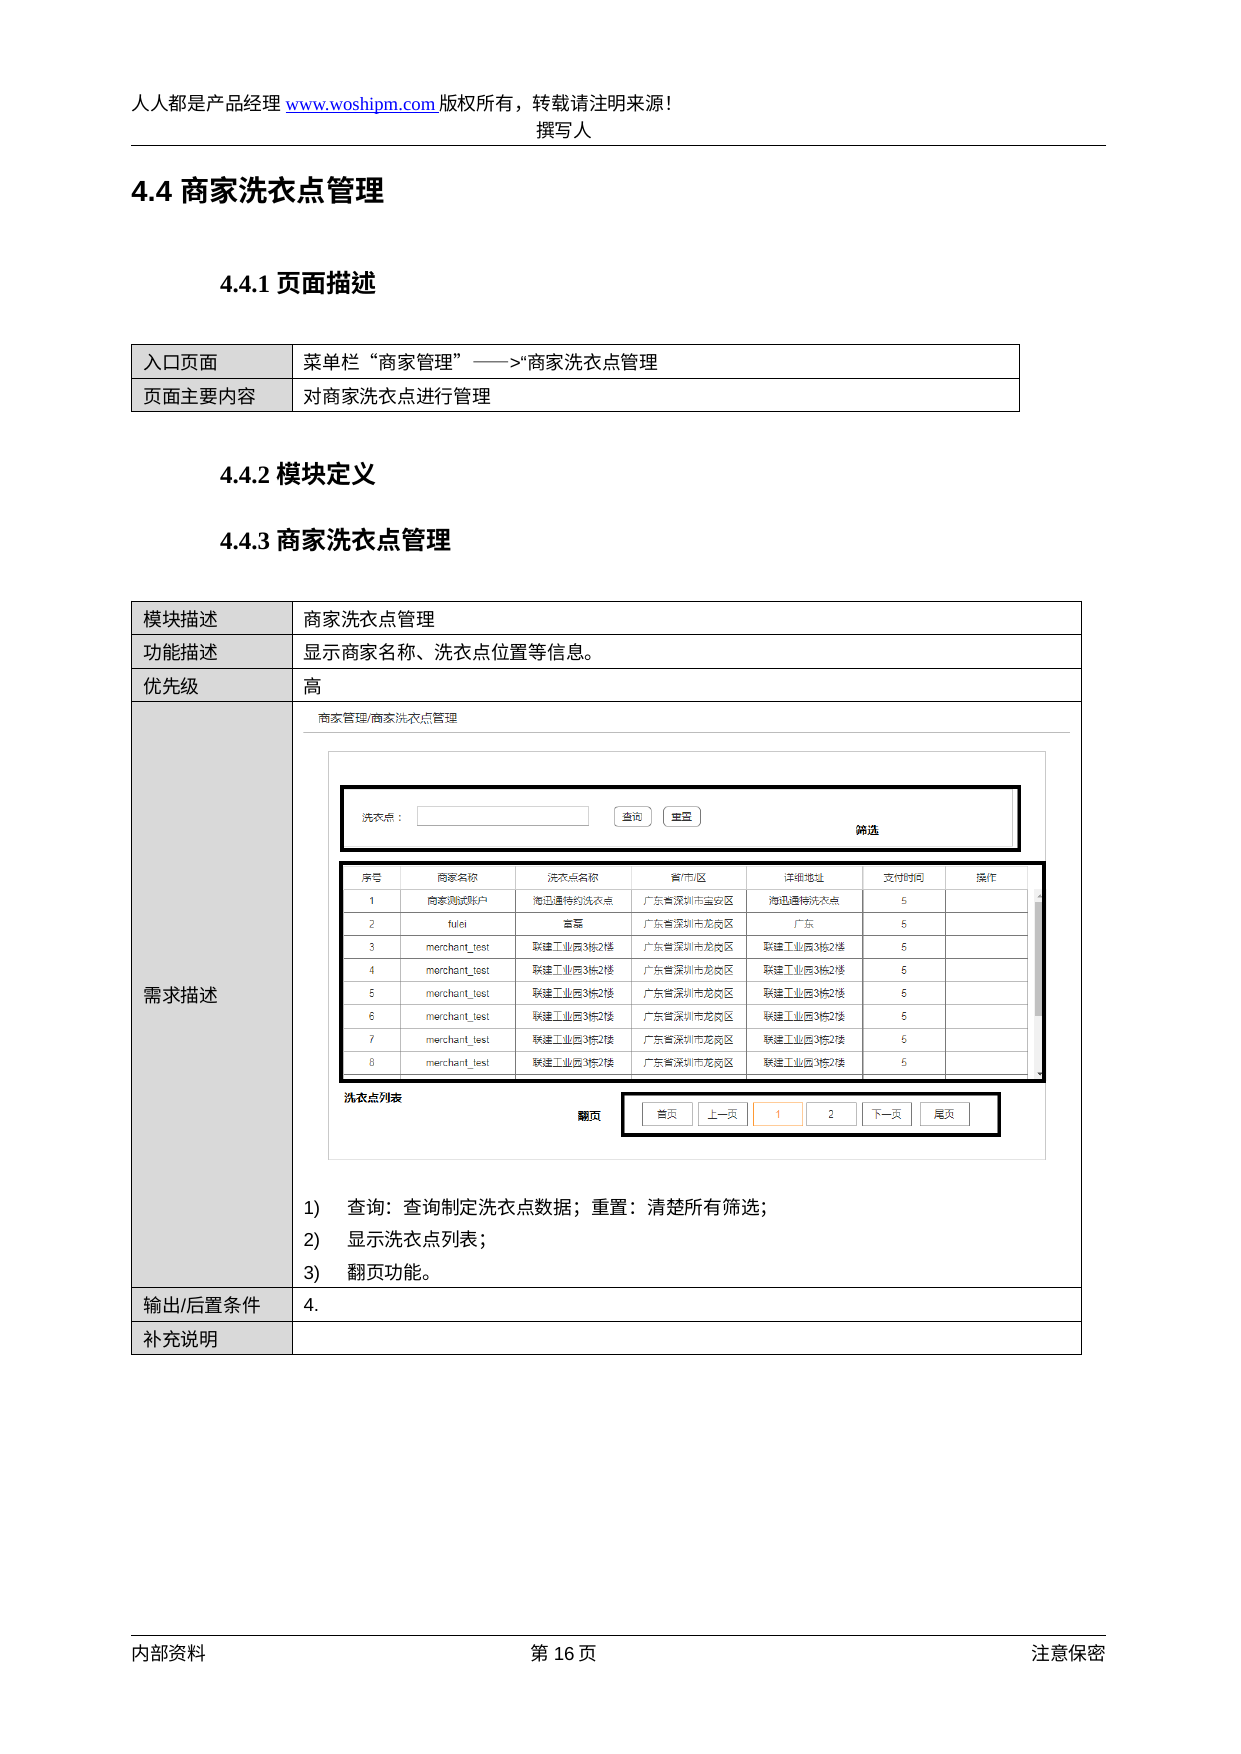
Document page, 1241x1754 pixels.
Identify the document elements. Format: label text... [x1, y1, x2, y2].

table_cell 优先级 [132, 669, 292, 701]
table_cell 输出/后置条件 [132, 1288, 292, 1321]
table_cell 功能描述 [132, 635, 292, 668]
subtitle 页面描述 [220, 250, 1106, 315]
table_cell [293, 1288, 1081, 1321]
list 商家洗衣点管理 [220, 506, 1106, 571]
table_cell 页面主要内容 [132, 379, 292, 411]
subtitle 商家洗衣点管理 [131, 156, 1106, 221]
table_cell 需求描述 [132, 702, 292, 1287]
picture [303, 702, 1070, 1173]
table_header 入口页面 [132, 345, 292, 378]
table_cell 对商家洗衣点进行管理 [293, 379, 1019, 411]
table_cell [293, 1322, 1081, 1354]
table_cell 查询：查询制定洗衣点数据；重置：清楚所有筛选； 显示洗衣点列表； 翻页功能。 [293, 702, 1081, 1287]
table_header 商家洗衣点管理 [293, 602, 1081, 634]
table_header 菜单栏“商家管理”——>“商家洗衣点管理 [293, 345, 1019, 378]
table_cell 补充说明 [132, 1322, 292, 1354]
list 模块定义 [220, 441, 1106, 506]
table_header 模块描述 [132, 602, 292, 634]
table_cell 显示商家名称、洗衣点位置等信息。 [293, 635, 1081, 668]
table_cell 高 [293, 669, 1081, 701]
